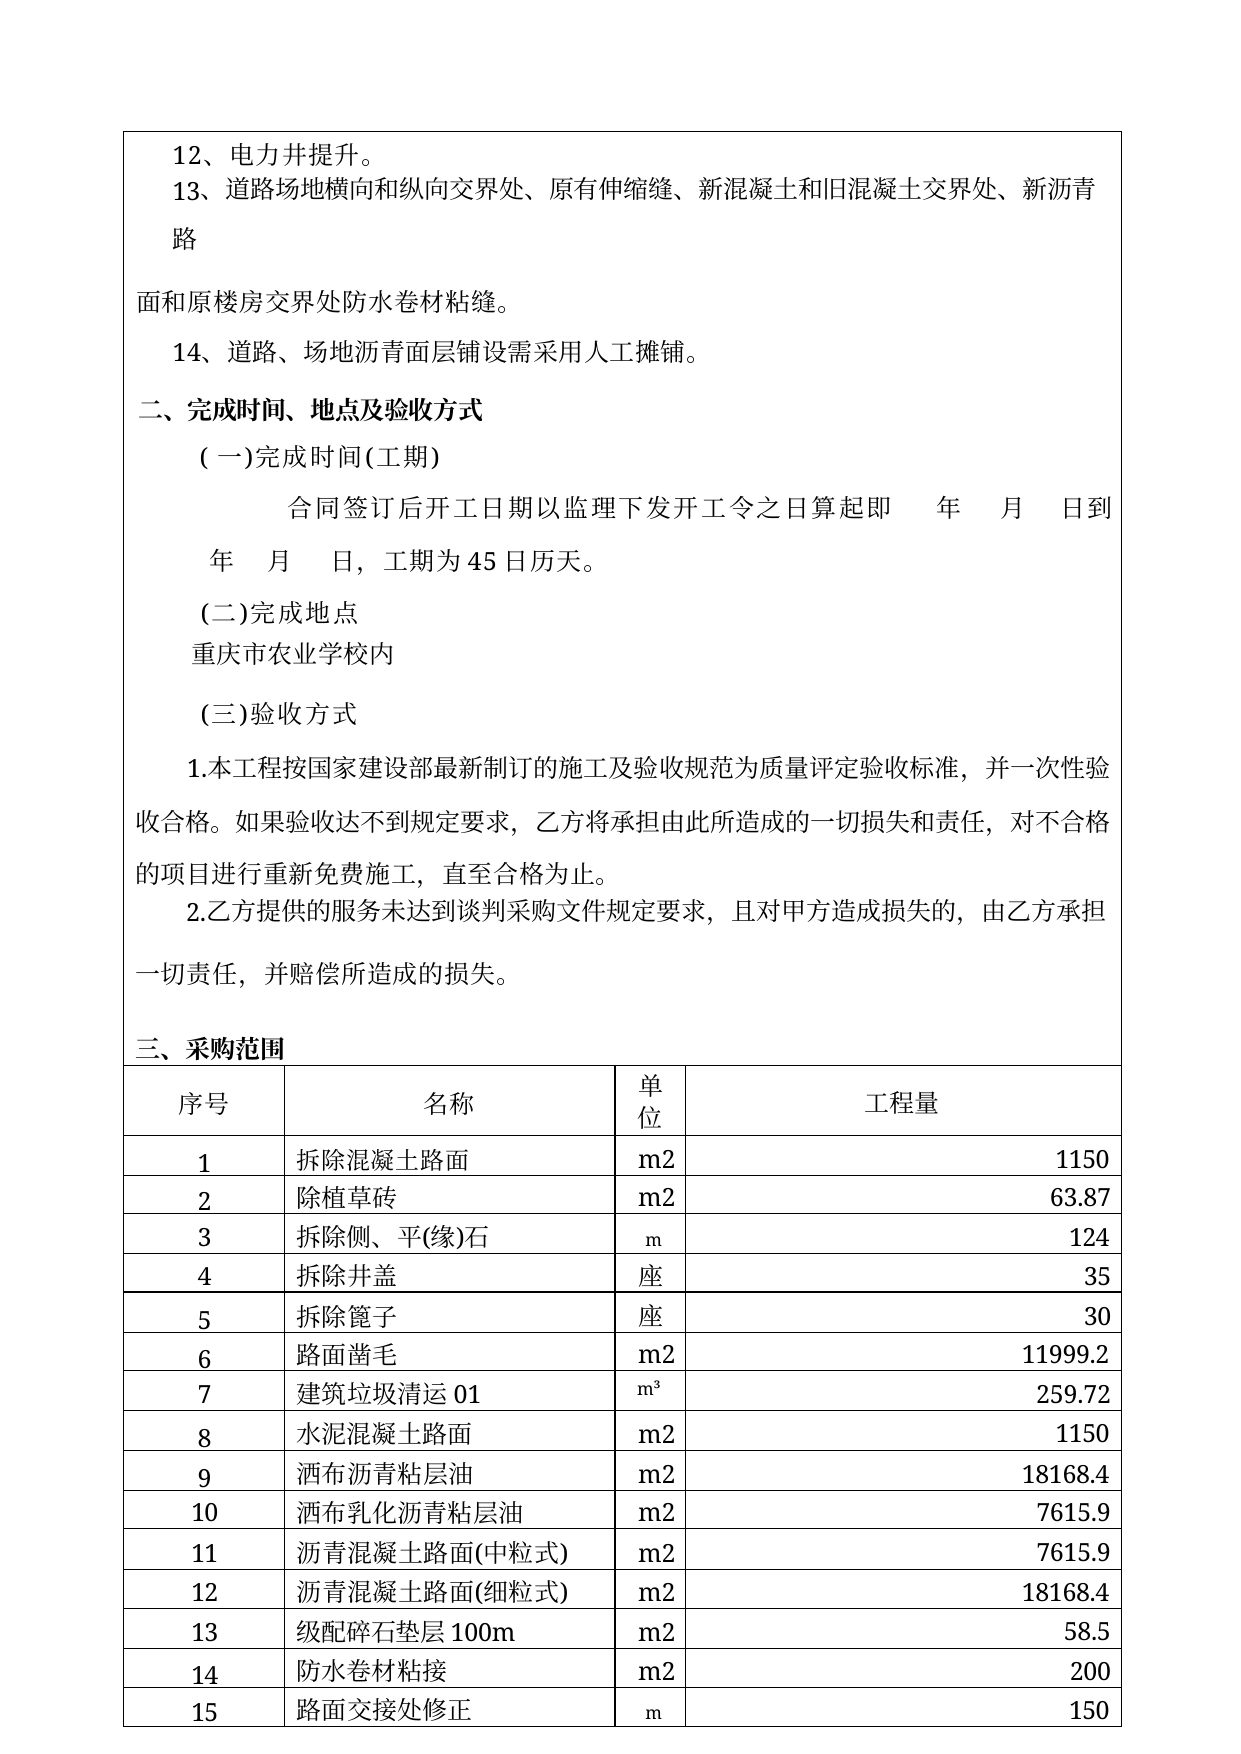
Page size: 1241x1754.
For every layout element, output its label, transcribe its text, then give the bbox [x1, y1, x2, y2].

table_cell 沥青混凝土路面(细粒式) [285, 1570, 614, 1608]
table_cell 200 [686, 1649, 1121, 1687]
table_cell 路面交接处修正 [285, 1688, 614, 1726]
table_cell m2 [616, 1411, 685, 1449]
table_cell m [616, 1688, 685, 1726]
table_cell 除植草砖 [285, 1176, 614, 1213]
table_cell 18168.4 [686, 1451, 1121, 1490]
table_cell 级配碎石垫层100m [285, 1609, 614, 1648]
table_cell 7 [124, 1371, 284, 1410]
table_cell m³ [616, 1371, 685, 1410]
table_cell 1150 [686, 1136, 1121, 1174]
table_cell 6 [124, 1333, 284, 1370]
table_cell 259.72 [686, 1371, 1121, 1410]
table_cell 8 [124, 1411, 284, 1449]
table_cell 11 [124, 1529, 284, 1569]
table_cell m2 [616, 1570, 685, 1608]
table_cell 15 [124, 1688, 284, 1726]
table_cell 4 [124, 1254, 284, 1291]
table_cell 5 [124, 1293, 284, 1332]
table_cell 路面凿毛 [285, 1333, 614, 1370]
table_cell 建筑垃圾清运01 [285, 1371, 614, 1410]
table_cell 工程量 [686, 1066, 1121, 1134]
table_cell 7615.9 [686, 1529, 1121, 1569]
table_cell 洒布乳化沥青粘层油 [285, 1491, 614, 1528]
table_cell 单 位 [616, 1066, 685, 1134]
table_cell m2 [616, 1529, 685, 1569]
table_cell 9 [124, 1451, 284, 1490]
table_cell 拆除混凝土路面 [285, 1136, 614, 1174]
table_cell m2 [616, 1491, 685, 1528]
table_cell 13 [124, 1609, 284, 1648]
table_cell m2 [616, 1649, 685, 1687]
table_cell 63.87 [686, 1176, 1121, 1213]
table_cell 沥青混凝土路面(中粒式) [285, 1529, 614, 1569]
table_cell 洒布沥青粘层油 [285, 1451, 614, 1490]
table_cell 拆除井盖 [285, 1254, 614, 1291]
table_cell 名称 [285, 1066, 614, 1134]
table_cell 35 [686, 1254, 1121, 1291]
table_cell m2 [616, 1176, 685, 1213]
table_cell m2 [616, 1609, 685, 1648]
table_cell 12 [124, 1570, 284, 1608]
table_cell 10 [124, 1491, 284, 1528]
table_cell 124 [686, 1214, 1121, 1253]
table_cell 序号 [124, 1066, 284, 1134]
table_cell m2 [616, 1451, 685, 1490]
table_cell 3 [124, 1214, 284, 1253]
table_cell 2 [124, 1176, 284, 1213]
table_cell 水泥混凝土路面 [285, 1411, 614, 1449]
table_cell 拆除篦子 [285, 1293, 614, 1332]
table_cell 1150 [686, 1411, 1121, 1449]
table_cell m2 [616, 1136, 685, 1174]
table_cell m2 [616, 1333, 685, 1370]
table_header 12、电力井提升。 13、道路场地横向和纵向交界处、原有伸缩缝、新混凝土和旧混凝土交界处、新沥青路 面和原楼房交界处防水卷材粘缝。 14、道路、场地沥青面层铺设需采用人工摊铺。 二、完成时间、地点及验收方式 ( 一)完成时间(工期) 合同签订后开工日期以监理下发开工令之日算起即 年 月 日到 年 月 日，工期为45日历天。 (二)完成地点 重庆市农业学校内 (三)验收方式 1.本工程按国家建设部最新制订的施工及验收规范为质量评定验收标准，并一次性验 收合格。如果验收达不到规定要求，乙方将承担由此所造成的一切损失和责任，对不合格 的项目进行重新免费施工，直至合格为止。 2.乙方提供的服务未达到谈判采购文件规定要求，且对甲方造成损失的，由乙方承担 一切责任，并赔偿所造成的损失。 三、采购范围 [124, 132, 1121, 1065]
table_cell 30 [686, 1293, 1121, 1332]
table_cell 7615.9 [686, 1491, 1121, 1528]
table_cell 1 [124, 1136, 284, 1174]
table_cell 座 [616, 1293, 685, 1332]
table_cell 150 [686, 1688, 1121, 1726]
table_cell 防水卷材粘接 [285, 1649, 614, 1687]
table_cell 14 [124, 1649, 284, 1687]
table_cell 18168.4 [686, 1570, 1121, 1608]
table_cell 拆除侧、平(缘)石 [285, 1214, 614, 1253]
table_cell m [616, 1214, 685, 1253]
table_cell 11999.2 [686, 1333, 1121, 1370]
table_cell 座 [616, 1254, 685, 1291]
table_cell 58.5 [686, 1609, 1121, 1648]
